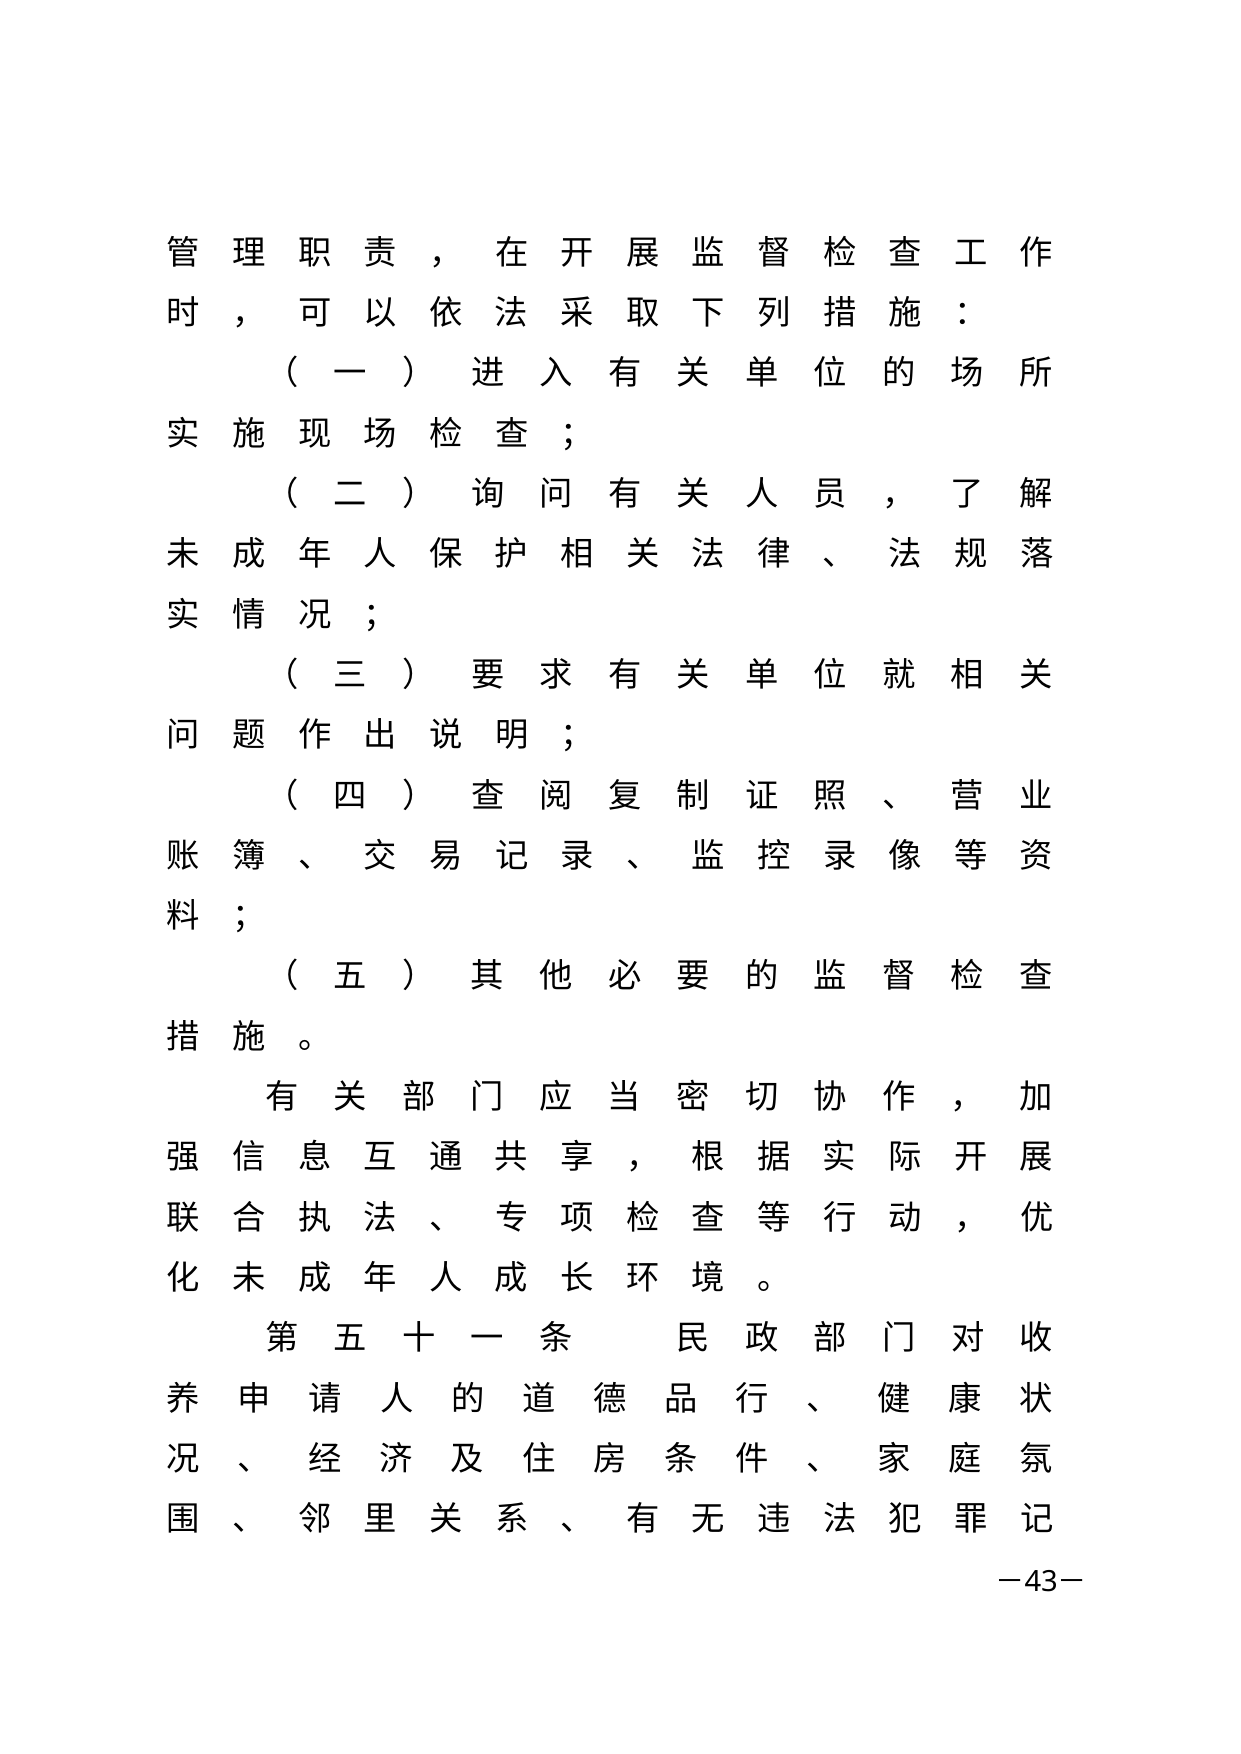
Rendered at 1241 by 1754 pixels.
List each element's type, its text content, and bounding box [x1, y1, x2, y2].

text 有关部门应当密切协作，加强信息互通共享，根据实际开展联合执法、专项检查等行动，优化未成年人成长环境。 [167, 1064, 1085, 1305]
text （五）其他必要的监督检查措施。 [167, 943, 1085, 1064]
text （二）询问有关人员，了解未成年人保护相关法律、法规落实情况； [167, 461, 1085, 642]
text （一）进入有关单位的场所实施现场检查； [167, 340, 1085, 461]
text 第五十条 宣传、网信、教育、公安、民政、文化和旅游、卫生健康、市场监督管理等部门应当依法履行未成年人保护监督管理职责，在开展监督检查工作时，可以依法采取下列措施： [167, 219, 1085, 340]
text （四）查阅复制证照、营业账簿、交易记录、监控录像等资料； [167, 762, 1085, 943]
text （三）要求有关单位就相关问题作出说明； [167, 642, 1085, 762]
